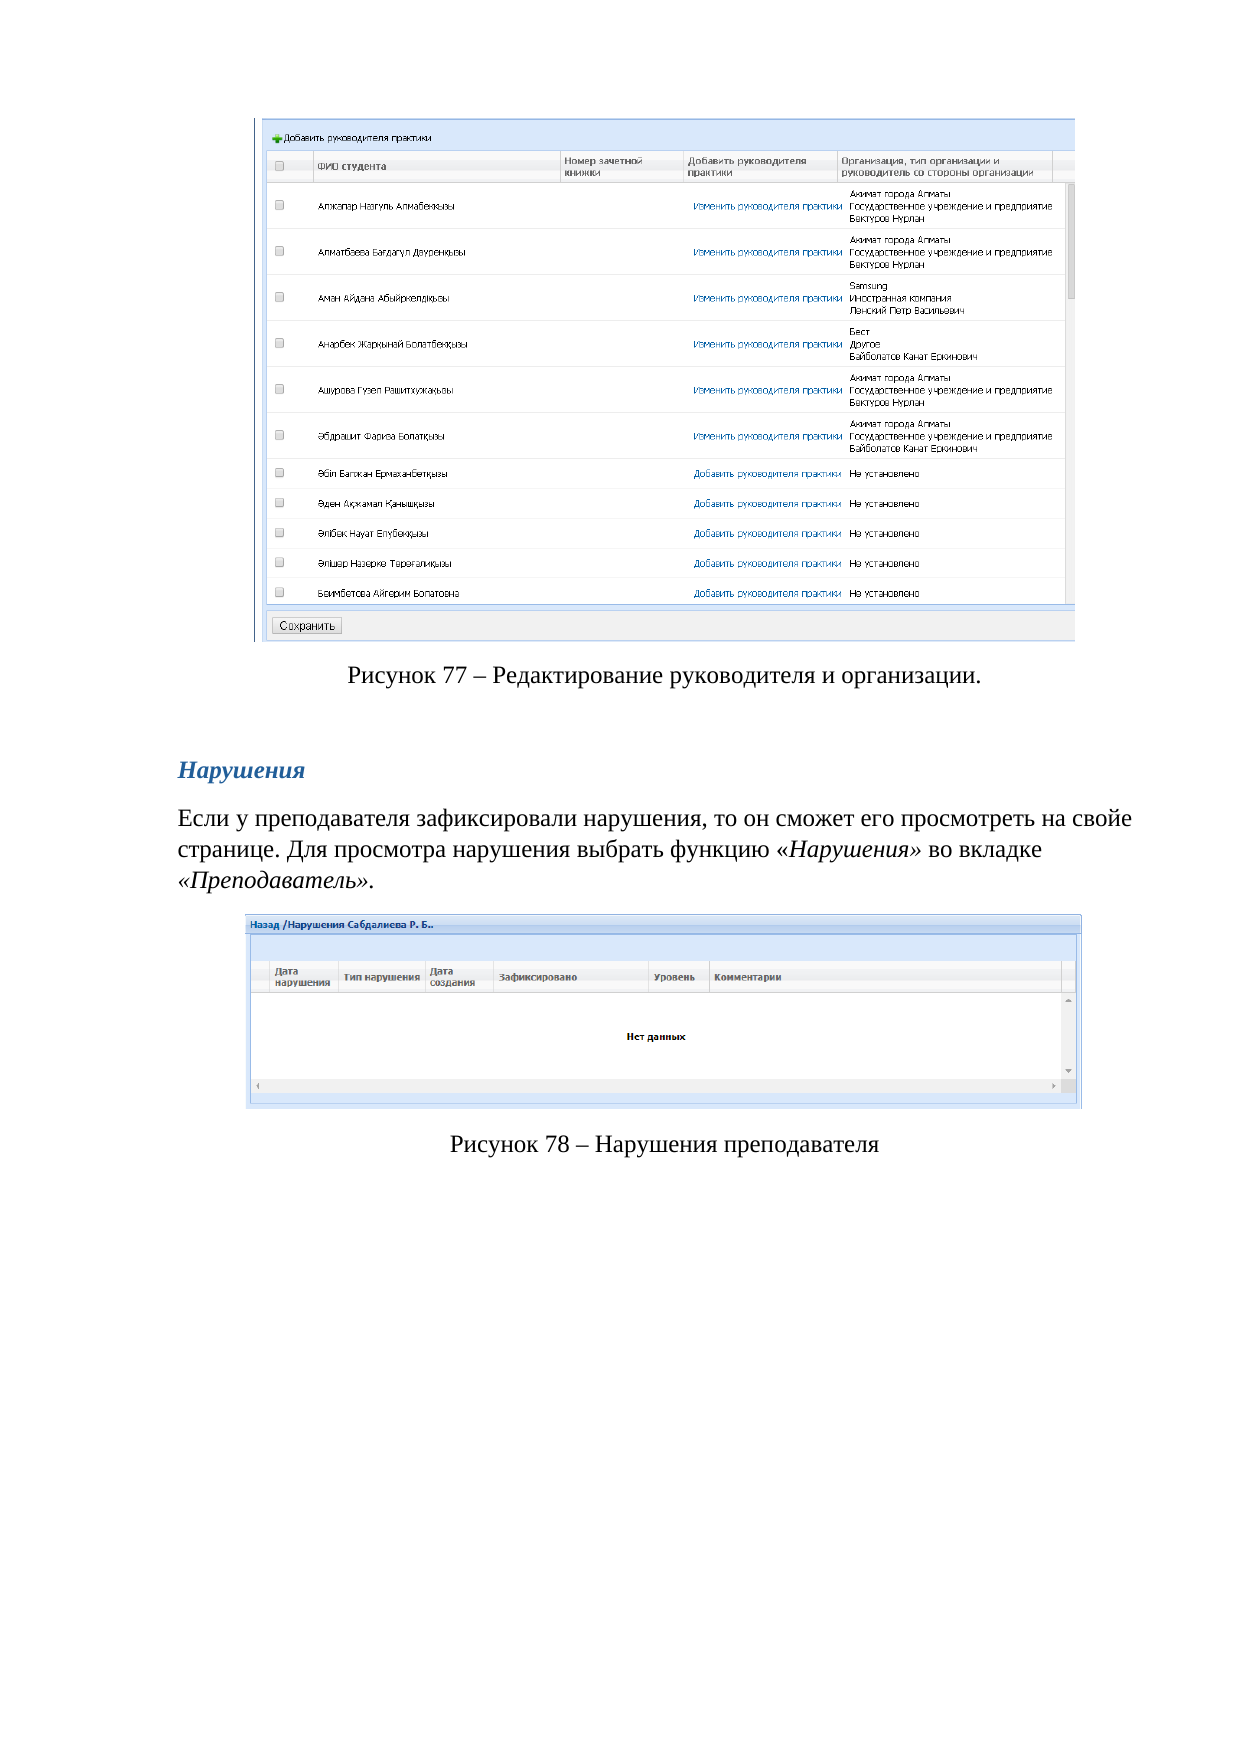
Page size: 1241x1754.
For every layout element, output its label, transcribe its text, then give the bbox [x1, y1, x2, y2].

picture [245, 913, 1084, 1110]
text Если у преподавателя зафиксировали нарушения, то он сможет его просмотреть на свойе странице. Для просмотра нарушения выбрать функцию «Нарушения» во вкладке «Преподаватель». [177, 803, 1152, 894]
text Рисунок 78 – Нарушения преподавателя [177, 1129, 1152, 1157]
text Нарушения [177, 756, 1152, 784]
text Рисунок 77 – Редактирование руководителя и организации. [177, 660, 1152, 689]
picture [254, 118, 1075, 642]
